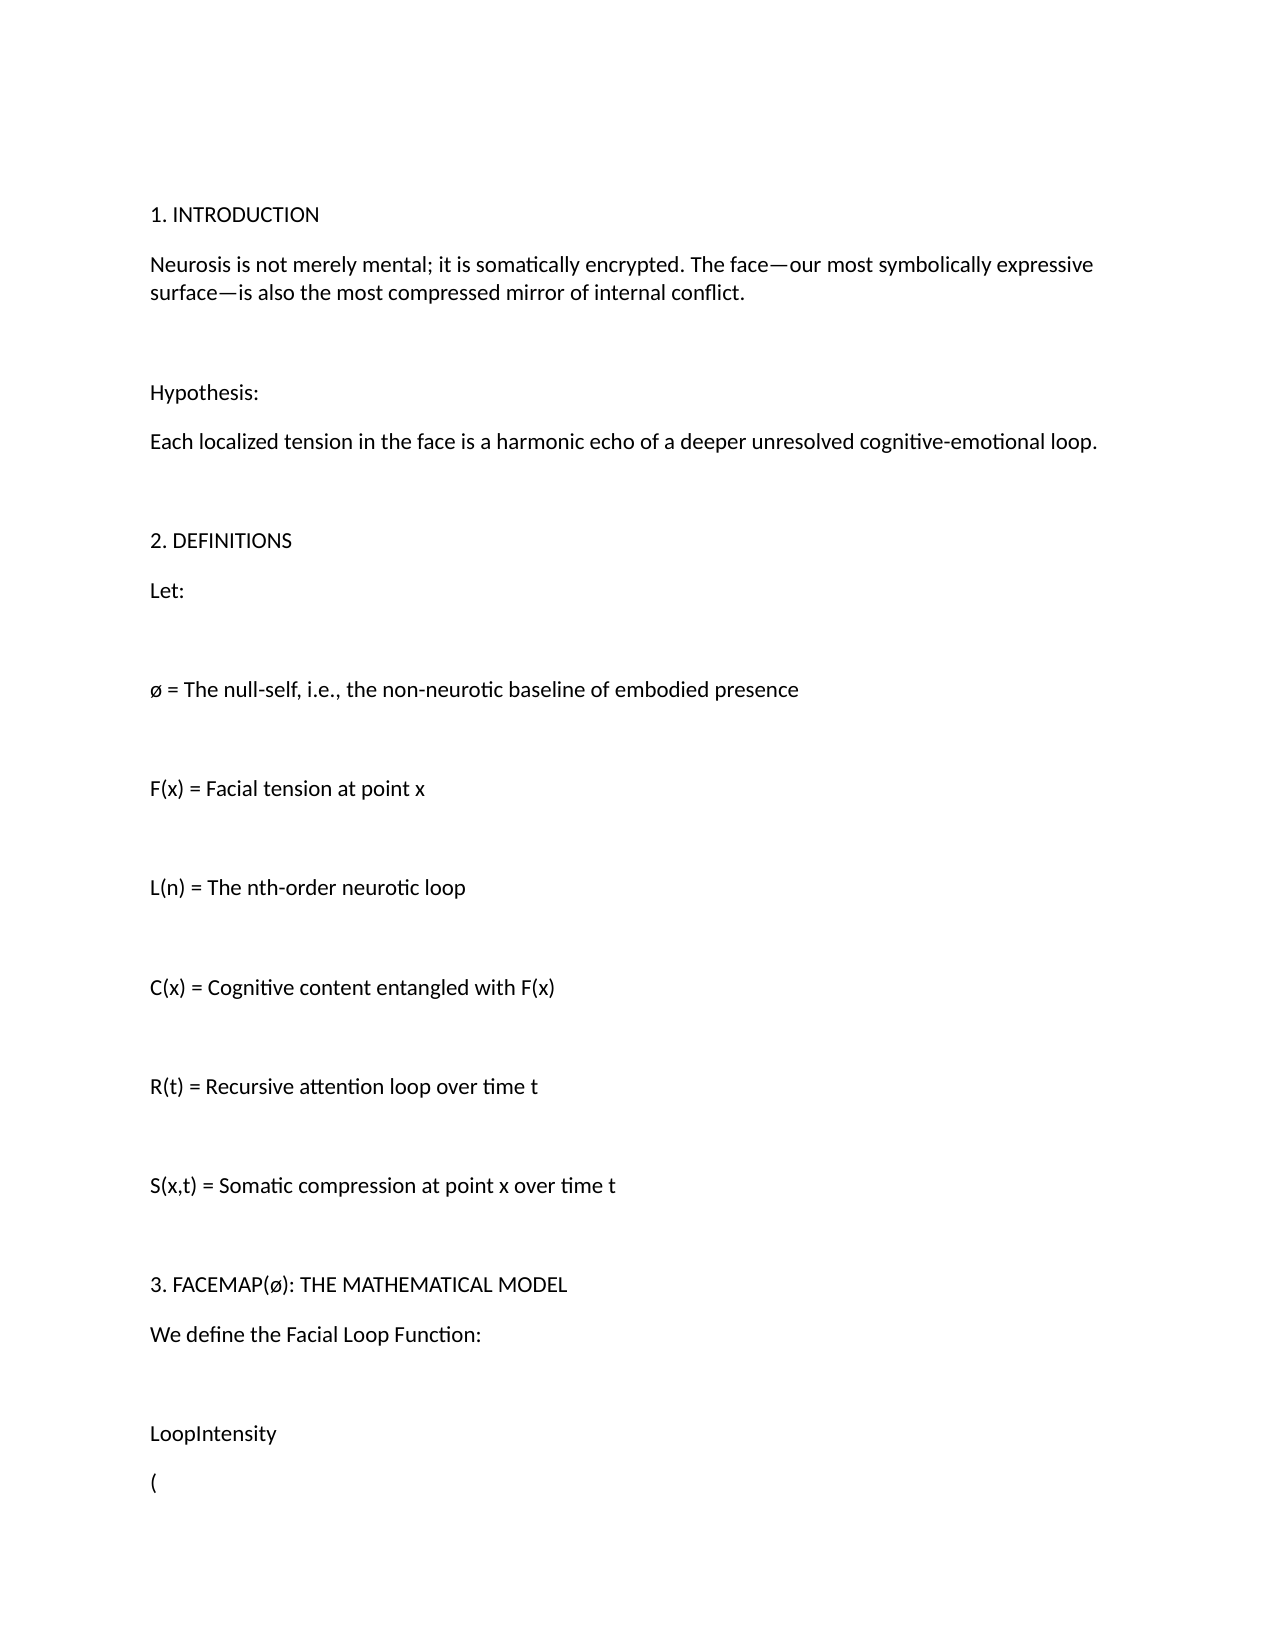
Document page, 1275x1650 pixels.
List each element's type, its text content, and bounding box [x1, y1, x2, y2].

text 1. INTRODUCTION [150, 199, 1125, 228]
text L(n) = The nth-order neurotic loop [150, 873, 1125, 902]
text Each localized tension in the face is a harmonic echo of a deeper unresolved cognitive-emotional loop. [150, 427, 1125, 455]
text Hypothesis: [150, 377, 1125, 406]
text F(x) = Facial tension at point x [150, 774, 1125, 802]
text LoopIntensity [150, 1418, 1125, 1447]
text ( [150, 1468, 1125, 1497]
text ø = The null-self, i.e., the non-neurotic baseline of embodied presence [150, 674, 1125, 703]
text S(x,t) = Somatic compression at point x over time t [150, 1170, 1125, 1199]
text 3. FACEMAP(ø): THE MATHEMATICAL MODEL [150, 1269, 1125, 1298]
text Let: [150, 575, 1125, 604]
text We define the Facial Loop Function: [150, 1319, 1125, 1348]
text 2. DEFINITIONS [150, 526, 1125, 554]
text C(x) = Cognitive content entangled with F(x) [150, 972, 1125, 1001]
text Neurosis is not merely mental; it is somatically encrypted. The face—our most symbolically expressive surface—is also the most compressed mirror of internal conflict. [150, 249, 1125, 307]
text R(t) = Recursive attention loop over time t [150, 1071, 1125, 1100]
